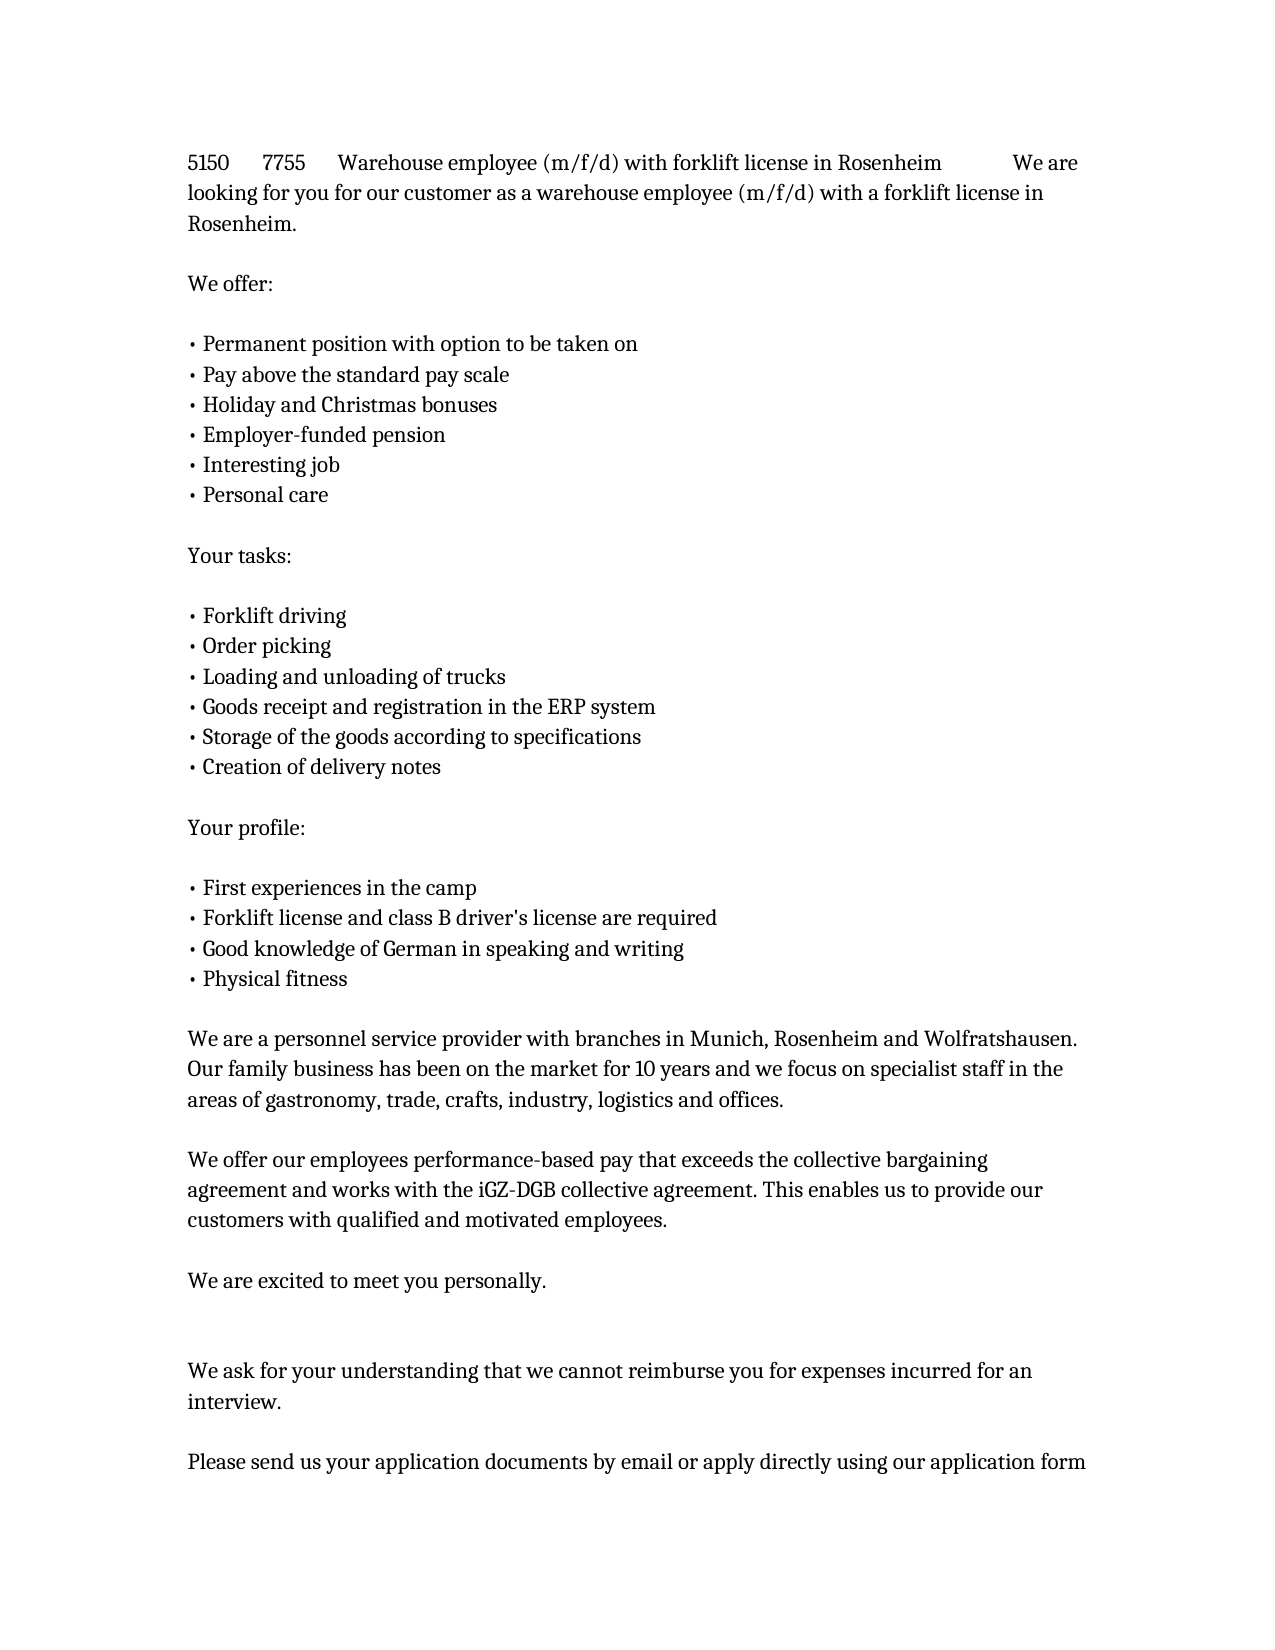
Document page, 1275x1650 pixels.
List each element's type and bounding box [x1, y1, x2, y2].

text [187, 150, 1087, 1475]
